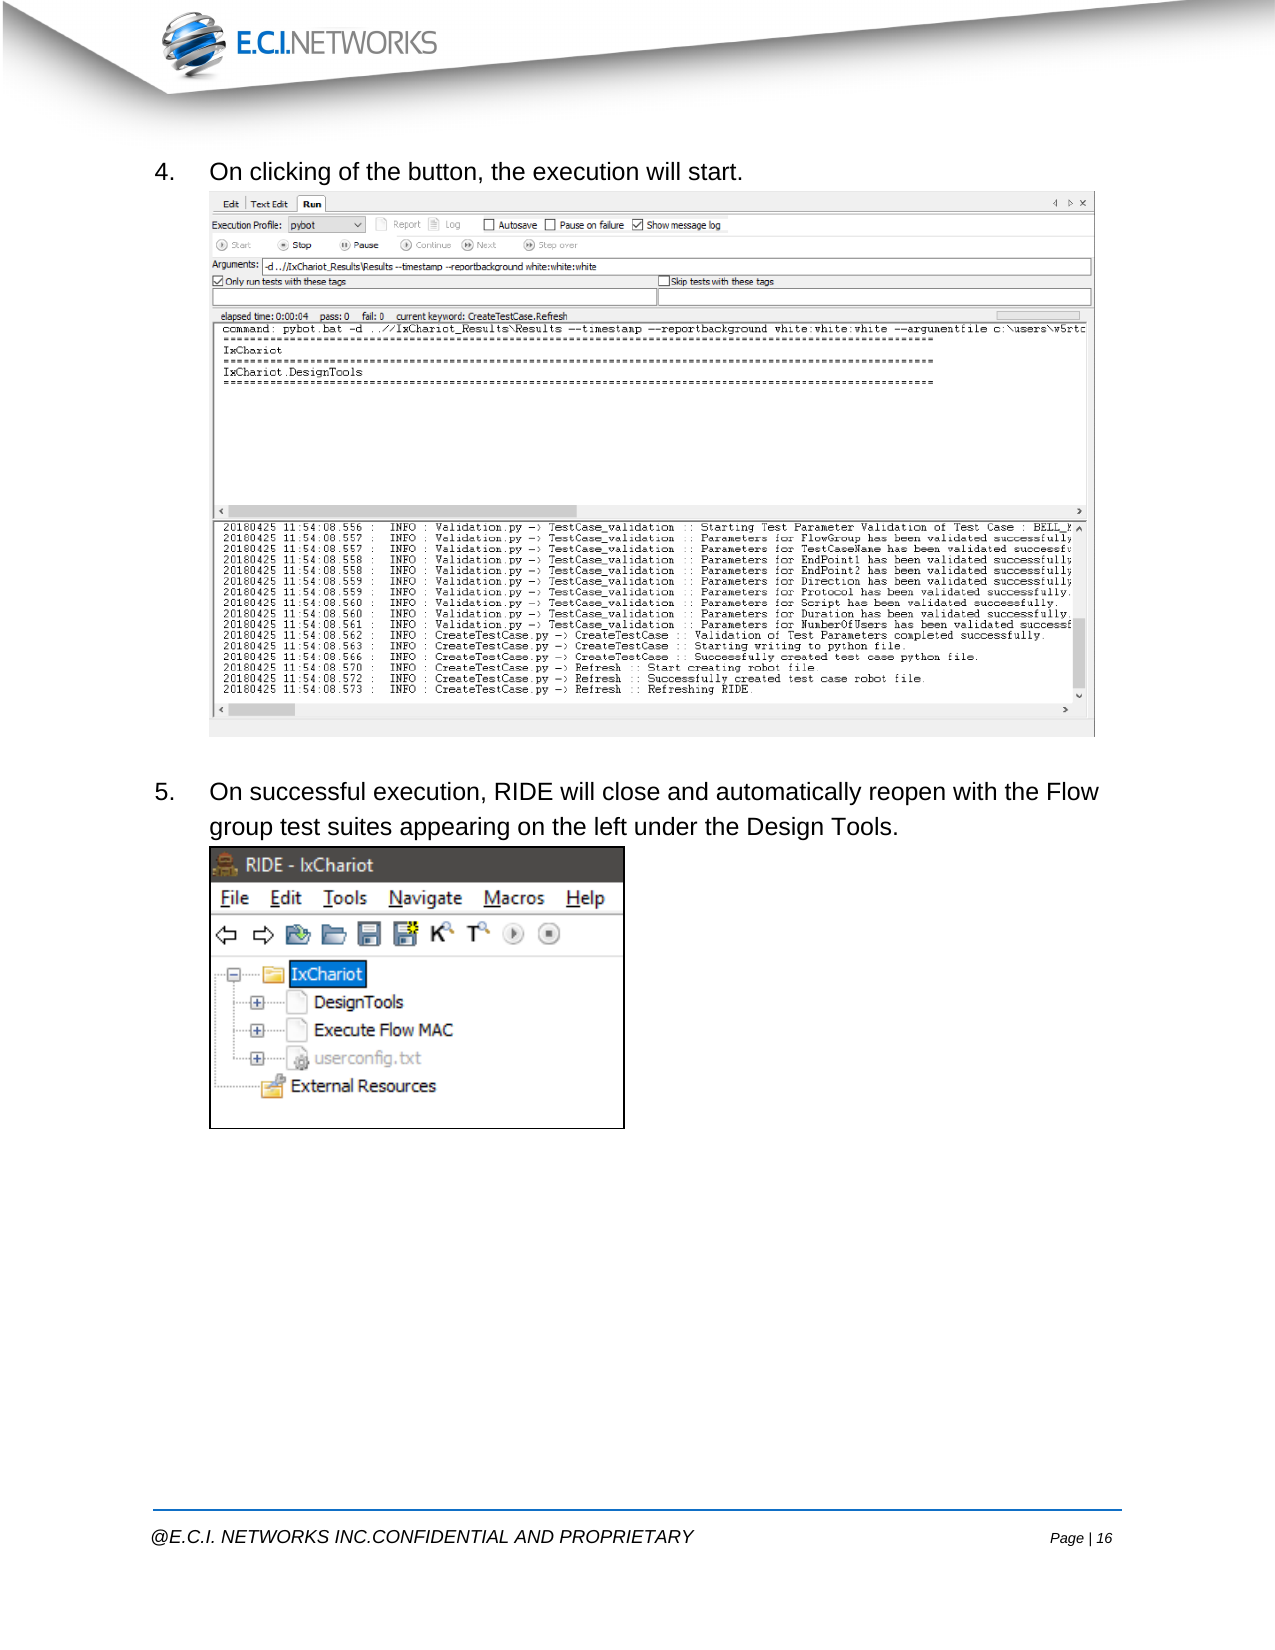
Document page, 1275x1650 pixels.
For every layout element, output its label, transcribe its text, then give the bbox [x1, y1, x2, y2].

picture [211, 848, 623, 1128]
picture [4, 0, 1274, 155]
list On clicking of the button, the execution will start. [165, 157, 1125, 186]
list On successful execution, RIDE will close and automatically reopen with the Flow group test suites appearing on the left under the Design Tools. [165, 777, 1125, 841]
